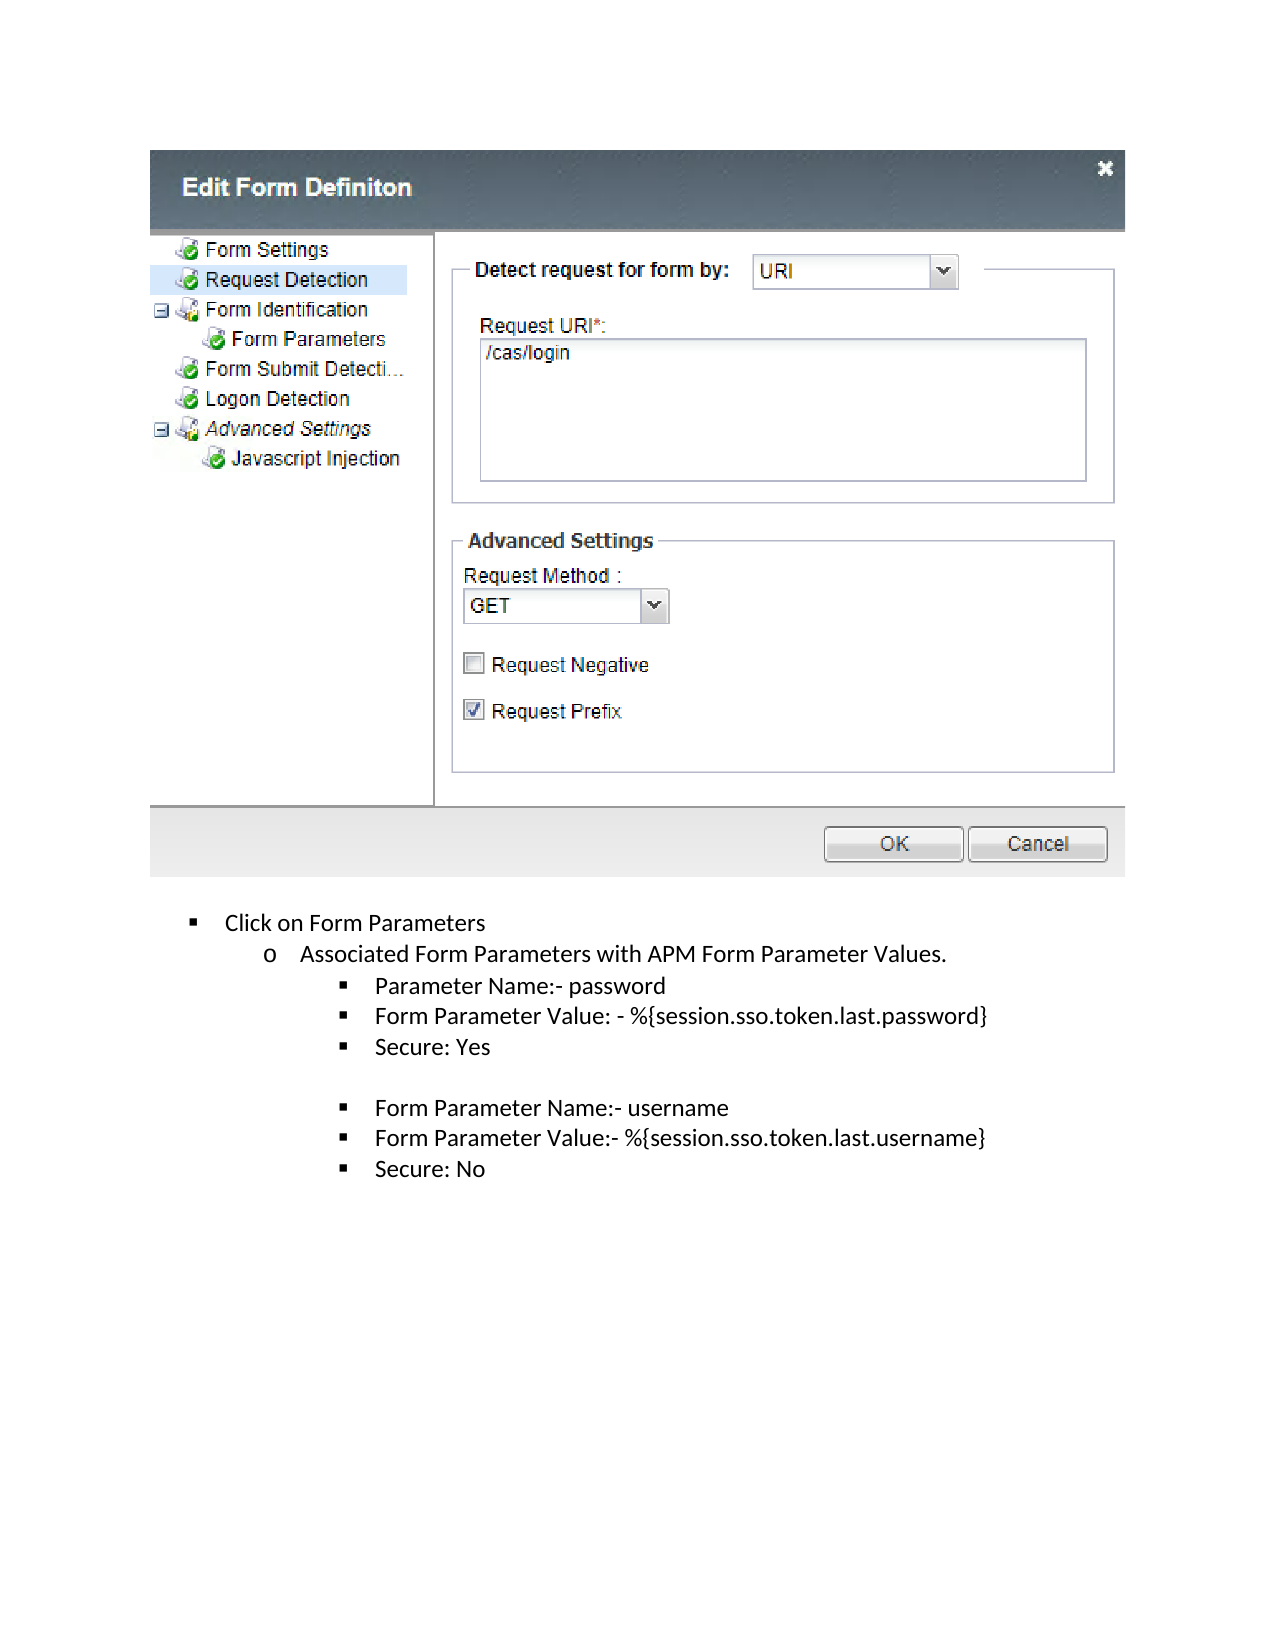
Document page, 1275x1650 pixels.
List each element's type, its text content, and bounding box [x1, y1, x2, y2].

list Secure: Yes [337, 1031, 1125, 1061]
list Associated Form Parameters with APM Form Parameter Values. [262, 938, 1125, 970]
list Click on Form Parameters [187, 908, 1125, 938]
list Secure: No [337, 1153, 1125, 1183]
list Form Parameter Value:- %{session.sso.token.last.username} [337, 1122, 1125, 1153]
list Form Parameter Value: - %{session.sso.token.last.password} [337, 1000, 1125, 1031]
list Parameter Name:- password [337, 970, 1125, 1000]
picture [150, 150, 1125, 877]
list Form Parameter Name:- username [337, 1092, 1125, 1122]
